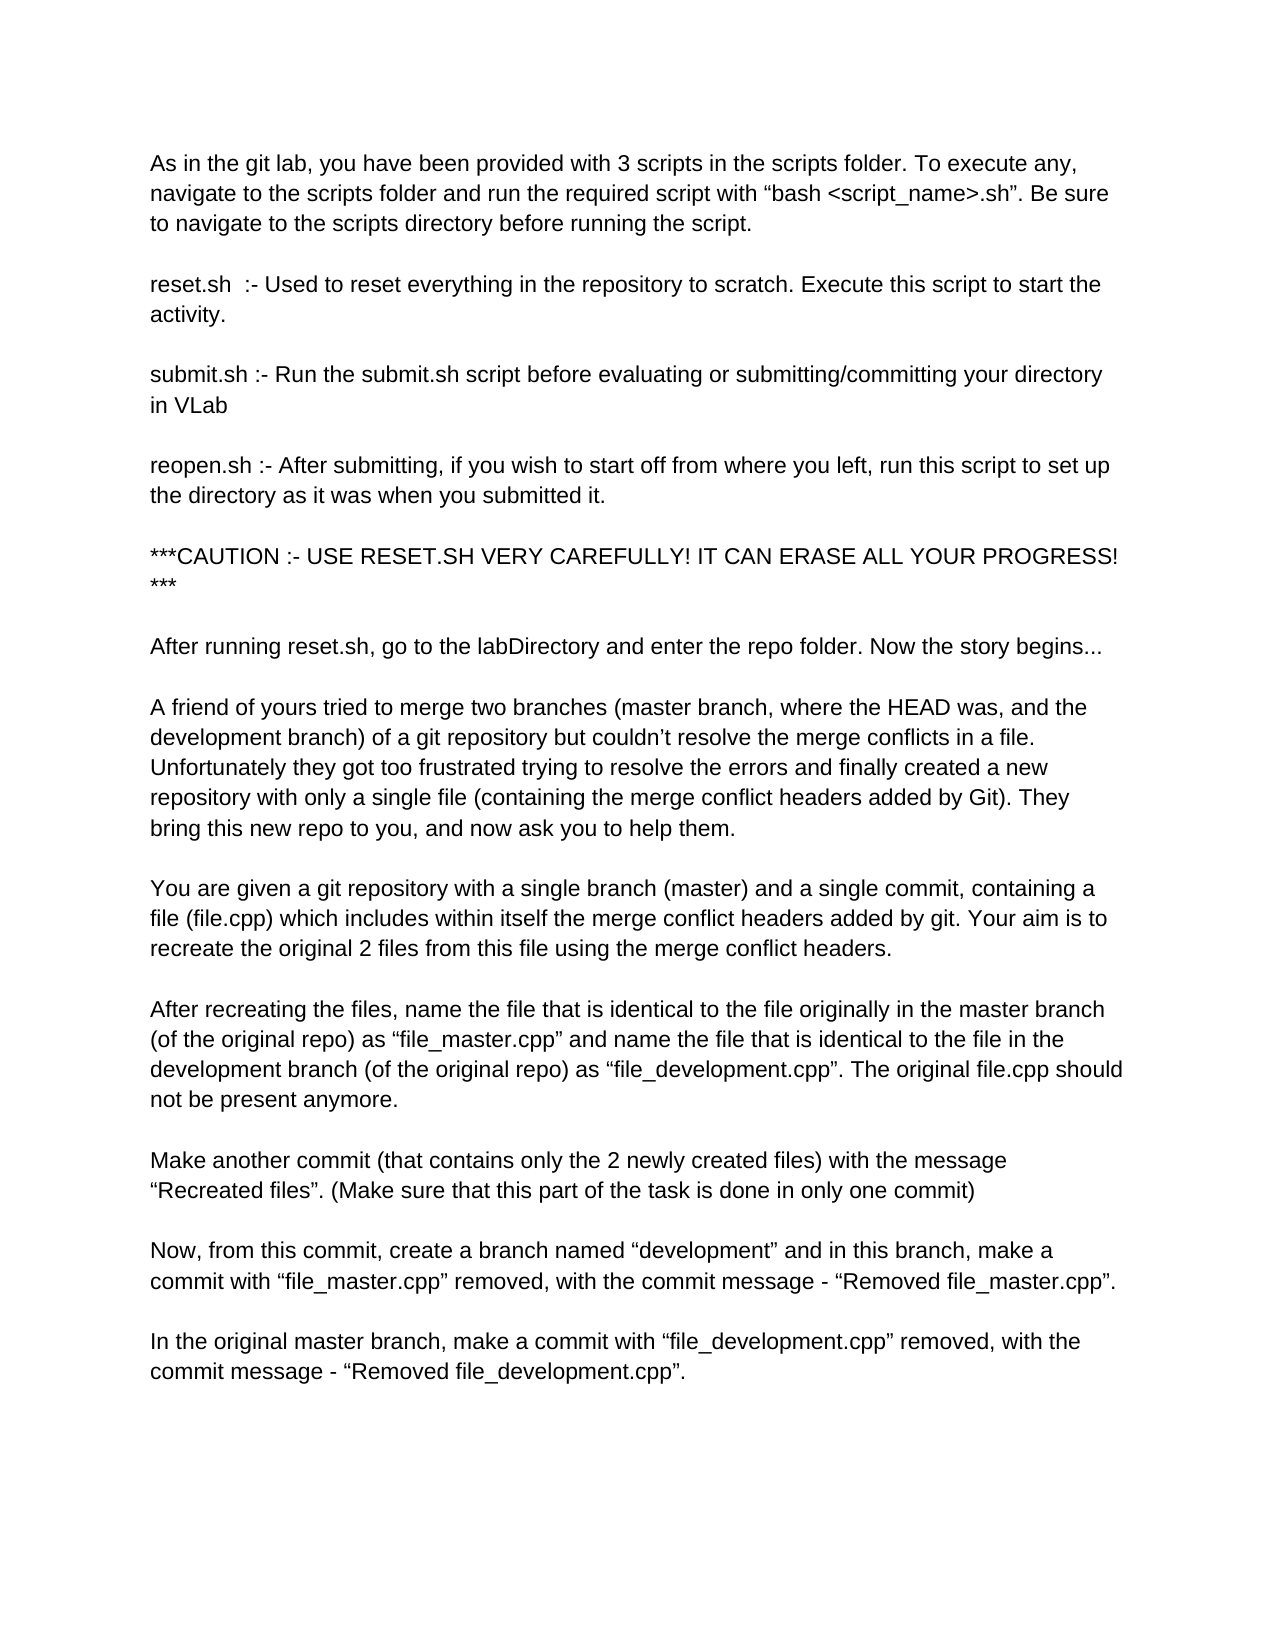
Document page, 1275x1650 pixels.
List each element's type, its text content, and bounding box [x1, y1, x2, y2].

text After running reset.sh, go to the labDirectory and enter the repo folder. Now the story begins... [150, 633, 1125, 660]
text As in the git lab, you have been provided with 3 scripts in the scripts folder. To execute any, navigate to the scripts folder and run the required script with “bash <script_name>.sh”. Be sure to navigate to the scripts directory before running the script. [150, 150, 1125, 237]
text submit.sh :- Run the submit.sh script before evaluating or submitting/committing your directory in VLab [150, 361, 1125, 418]
text reset.sh :- Used to reset everything in the repository to scratch. Execute this script to start the activity. [150, 271, 1125, 327]
text reopen.sh :- After submitting, if you wish to start off from where you left, run this script to set up the directory as it was when you submitted it. [150, 452, 1125, 509]
text After recreating the files, name the file that is identical to the file originally in the master branch (of the original repo) as “file_master.cpp” and name the file that is identical to the file in the development branch (of the original repo) as “file_development.cpp”. The original file.cpp should not be present anymore. [150, 996, 1125, 1113]
text Make another commit (that contains only the 2 newly created files) with the message “Recreated files”. (Make sure that this part of the task is done in only one commit) [150, 1147, 1125, 1203]
text Now, from this commit, create a branch named “development” and in this branch, make a commit with “file_master.cpp” removed, with the commit message - “Removed file_master.cpp”. [150, 1237, 1125, 1294]
text ***CAUTION :- USE RESET.SH VERY CAREFULLY! IT CAN ERASE ALL YOUR PROGRESS!*** [150, 543, 1125, 599]
text A friend of yours tried to merge two branches (master branch, where the HEAD was, and the development branch) of a git repository but couldn’t resolve the merge conflicts in a file. Unfortunately they got too frustrated trying to resolve the errors and finally created a new repository with only a single file (containing the merge conflict headers added by Git). They bring this new repo to you, and now ask you to help them. [150, 694, 1125, 841]
text In the original master branch, make a commit with “file_development.cpp” removed, with the commit message - “Removed file_development.cpp”. [150, 1328, 1125, 1385]
text You are given a git repository with a single branch (master) and a single commit, containing a file (file.cpp) which includes within itself the merge conflict headers added by git. Your aim is to recreate the original 2 files from this file using the merge conflict headers. [150, 875, 1125, 962]
